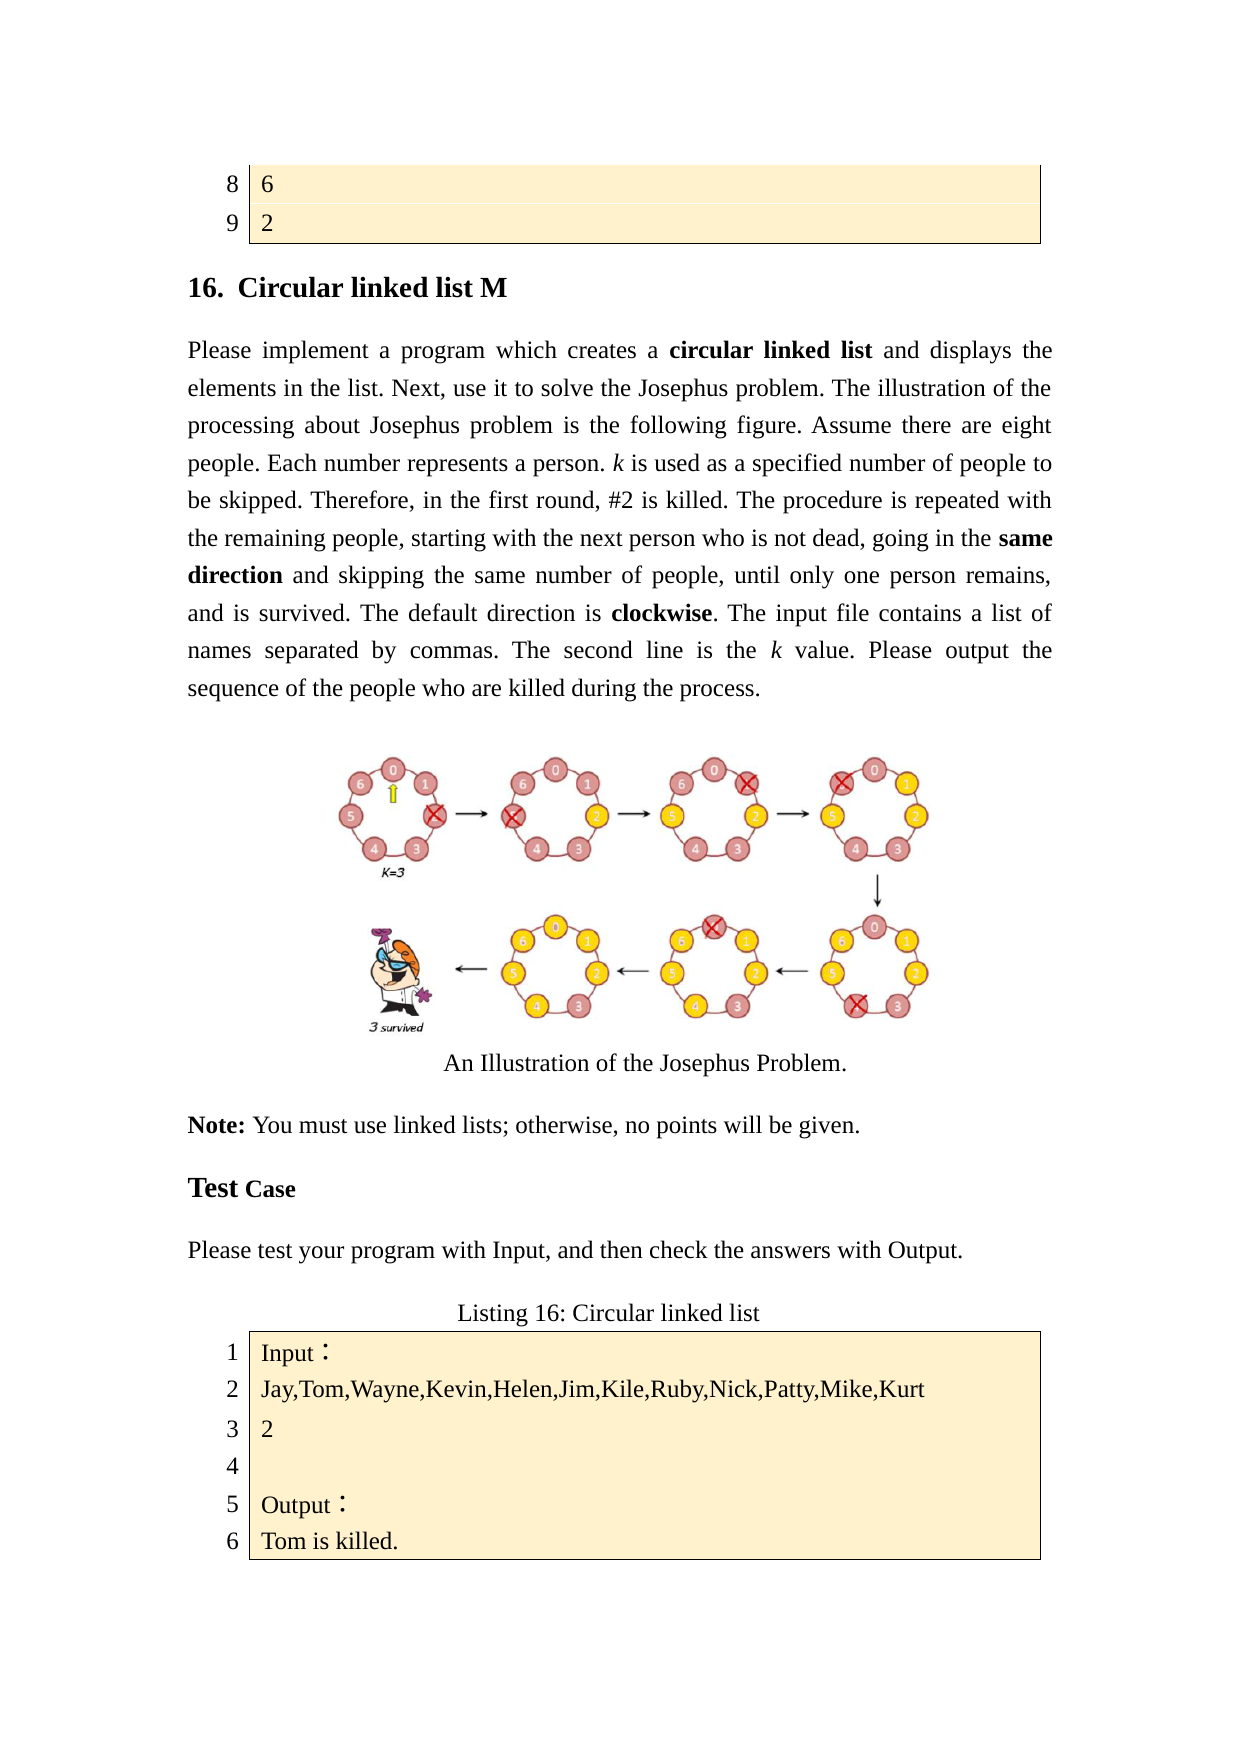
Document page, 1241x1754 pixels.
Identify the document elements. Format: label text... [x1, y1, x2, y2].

table_header Listing 16: Circular linked list [176, 1294, 1040, 1331]
text Note: You must use linked lists; otherwise, no points will be given. [187, 1106, 1053, 1144]
text Test Case [187, 1169, 1053, 1206]
list An Illustration of the Josephus Problem. [237, 1044, 1053, 1081]
text Please implement a program which creates a circular linked list and displays the elements in the list. Next, use it to solve the Josephus problem. The illustration of the processing about Josephus problem is the following figure. Assume there are eight people. Each number represents a person. k is used as a specified number of people to be skipped. Therefore, in the first round, #2 is killed. The procedure is repeated with the remaining people, starting with the next person who is not dead, going in the same direction and skipping the same number of people, until only one person remains, and is survived. The default direction is clockwise. The input file contains a list of names separated by commas. The second line is the k value. Please output the sequence of the people who are killed during the process. [187, 331, 1053, 706]
picture [334, 743, 957, 1036]
table_cell 8 [176, 165, 249, 203]
table_cell 6 [250, 165, 1040, 203]
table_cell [176, 1409, 249, 1559]
table_cell 2 [250, 204, 1040, 243]
table_cell 1 [176, 1331, 249, 1370]
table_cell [250, 1409, 1040, 1559]
table_cell 9 [176, 204, 249, 243]
text Please test your program with Input, and then check the answers with Output. [187, 1231, 1053, 1269]
table_cell Input： [250, 1332, 1040, 1370]
list Circular linked list M [187, 269, 1053, 306]
table_cell Jay,Tom,Wayne,Kevin,Helen,Jim,Kile,Ruby,Nick,Patty,Mike,Kurt [250, 1370, 1040, 1409]
table_cell 2 [176, 1370, 249, 1409]
